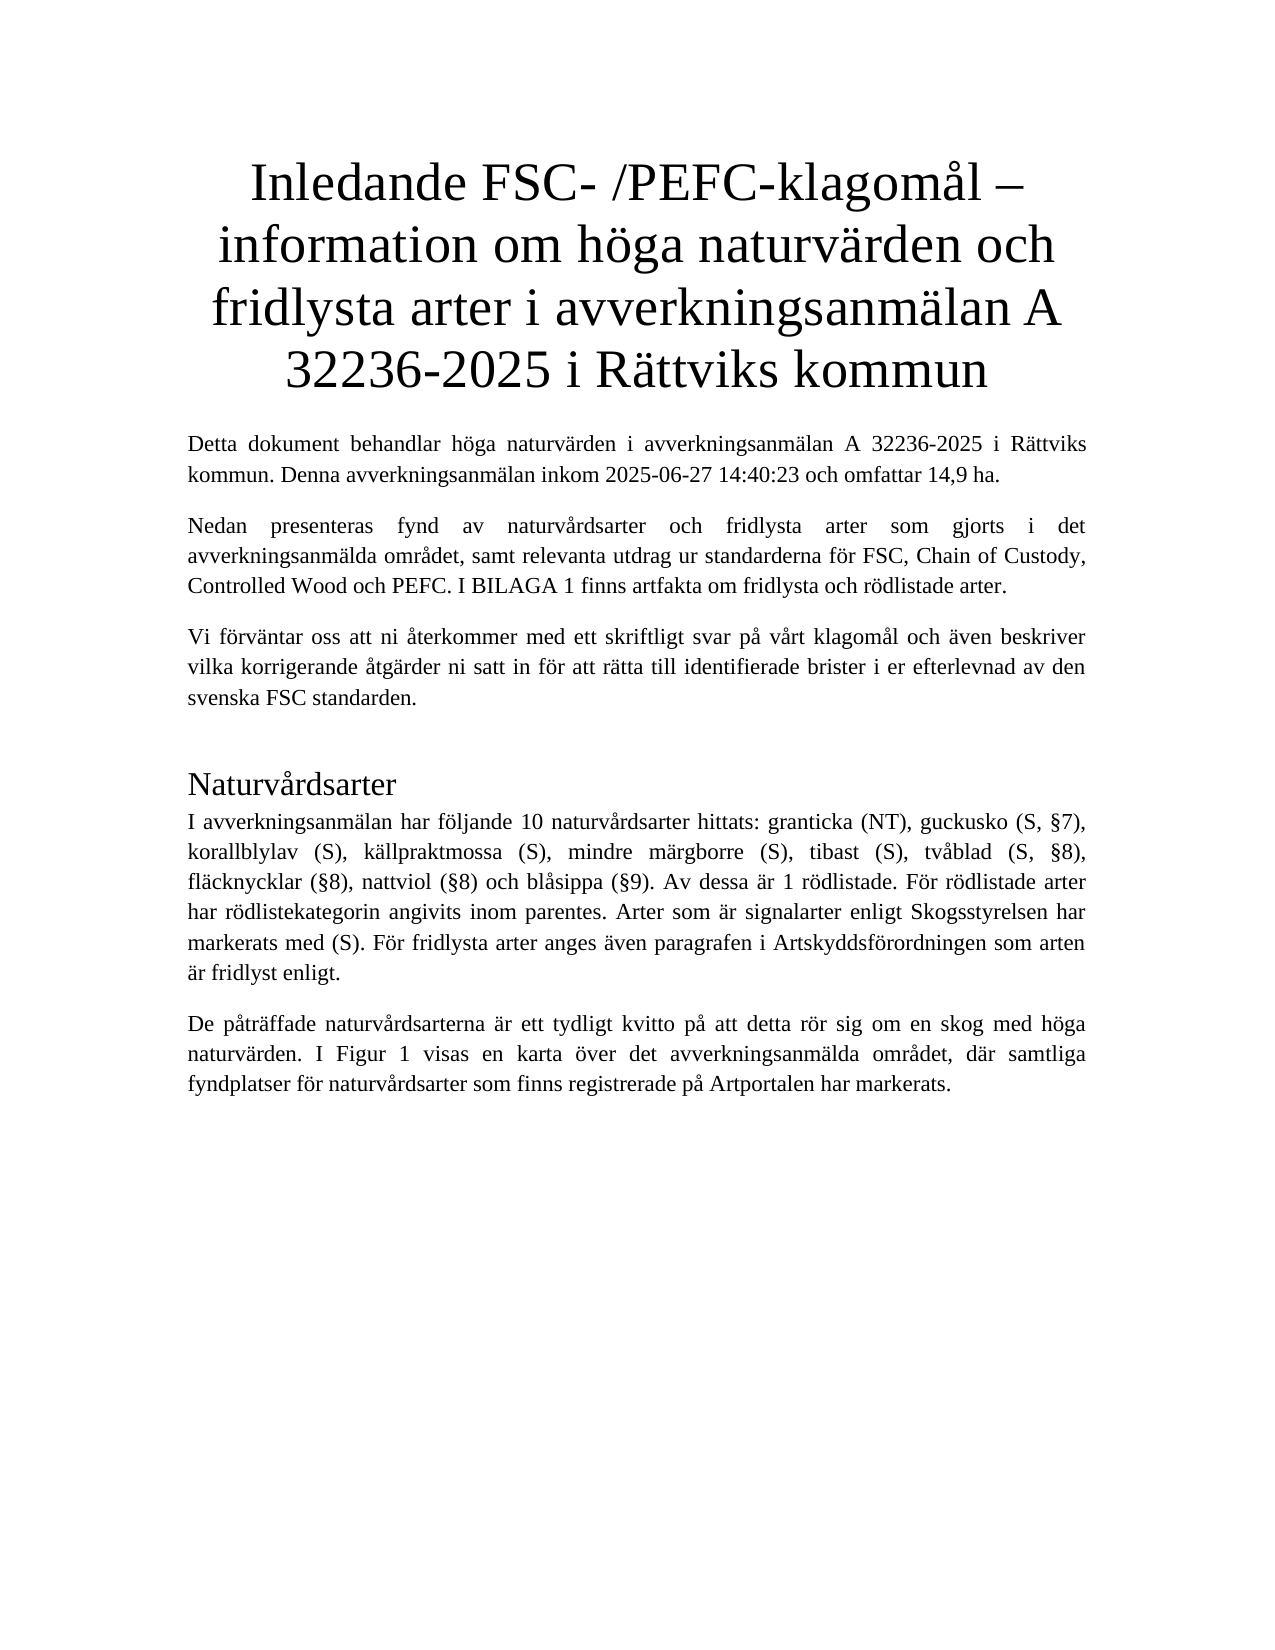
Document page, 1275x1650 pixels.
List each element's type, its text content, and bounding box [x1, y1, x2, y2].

text I avverkningsanmälan har följande 10 naturvårdsarter hittats: granticka (NT), guckusko (S, §7), korallblylav (S), källpraktmossa (S), mindre märgborre (S), tibast (S), tvåblad (S, §8), fläcknycklar (§8), nattviol (§8) och blåsippa (§9). Av dessa är 1 rödlistade. För rödlistade arter har rödlistekategorin angivits inom parentes. Arter som är signalarter enligt Skogsstyrelsen har markerats med (S). För fridlysta arter anges även paragrafen i Artskyddsförordningen som arten är fridlyst enligt. [187, 808, 1087, 985]
text De påträffade naturvårdsarterna är ett tydligt kvitto på att detta rör sig om en skog med höga naturvärden. I Figur 1 visas en karta över det avverkningsanmälda området, där samtliga fyndplatser för naturvårdsarter som finns registrerade på Artportalen har markerats. [187, 1010, 1087, 1097]
text Vi förväntar oss att ni återkommer med ett skriftligt svar på vårt klagomål och även beskriver vilka korrigerande åtgärder ni satt in för att rätta till identifierade brister i er efterlevnad av den svenska FSC standarden. [187, 623, 1087, 710]
subtitle Naturvårdsarter [187, 764, 1087, 802]
text Detta dokument behandlar höga naturvärden i avverkningsanmälan A 32236-2025 i Rättviks kommun. Denna avverkningsanmälan inkom 2025-06-27 14:40:23 och omfattar 14,9 ha. [187, 430, 1087, 487]
text Nedan presenteras fynd av naturvårdsarter och fridlysta arter som gjorts i det avverkningsanmälda området, samt relevanta utdrag ur standarderna för FSC, Chain of Custody, Controlled Wood och PEFC. I BILAGA 1 finns artfakta om fridlysta och rödlistade arter. [187, 512, 1087, 598]
title Inledande FSC- /PEFC-klagomål – information om höga naturvärden och fridlysta arter i avverkningsanmälan A 32236-2025 i Rättviks kommun [187, 150, 1087, 399]
